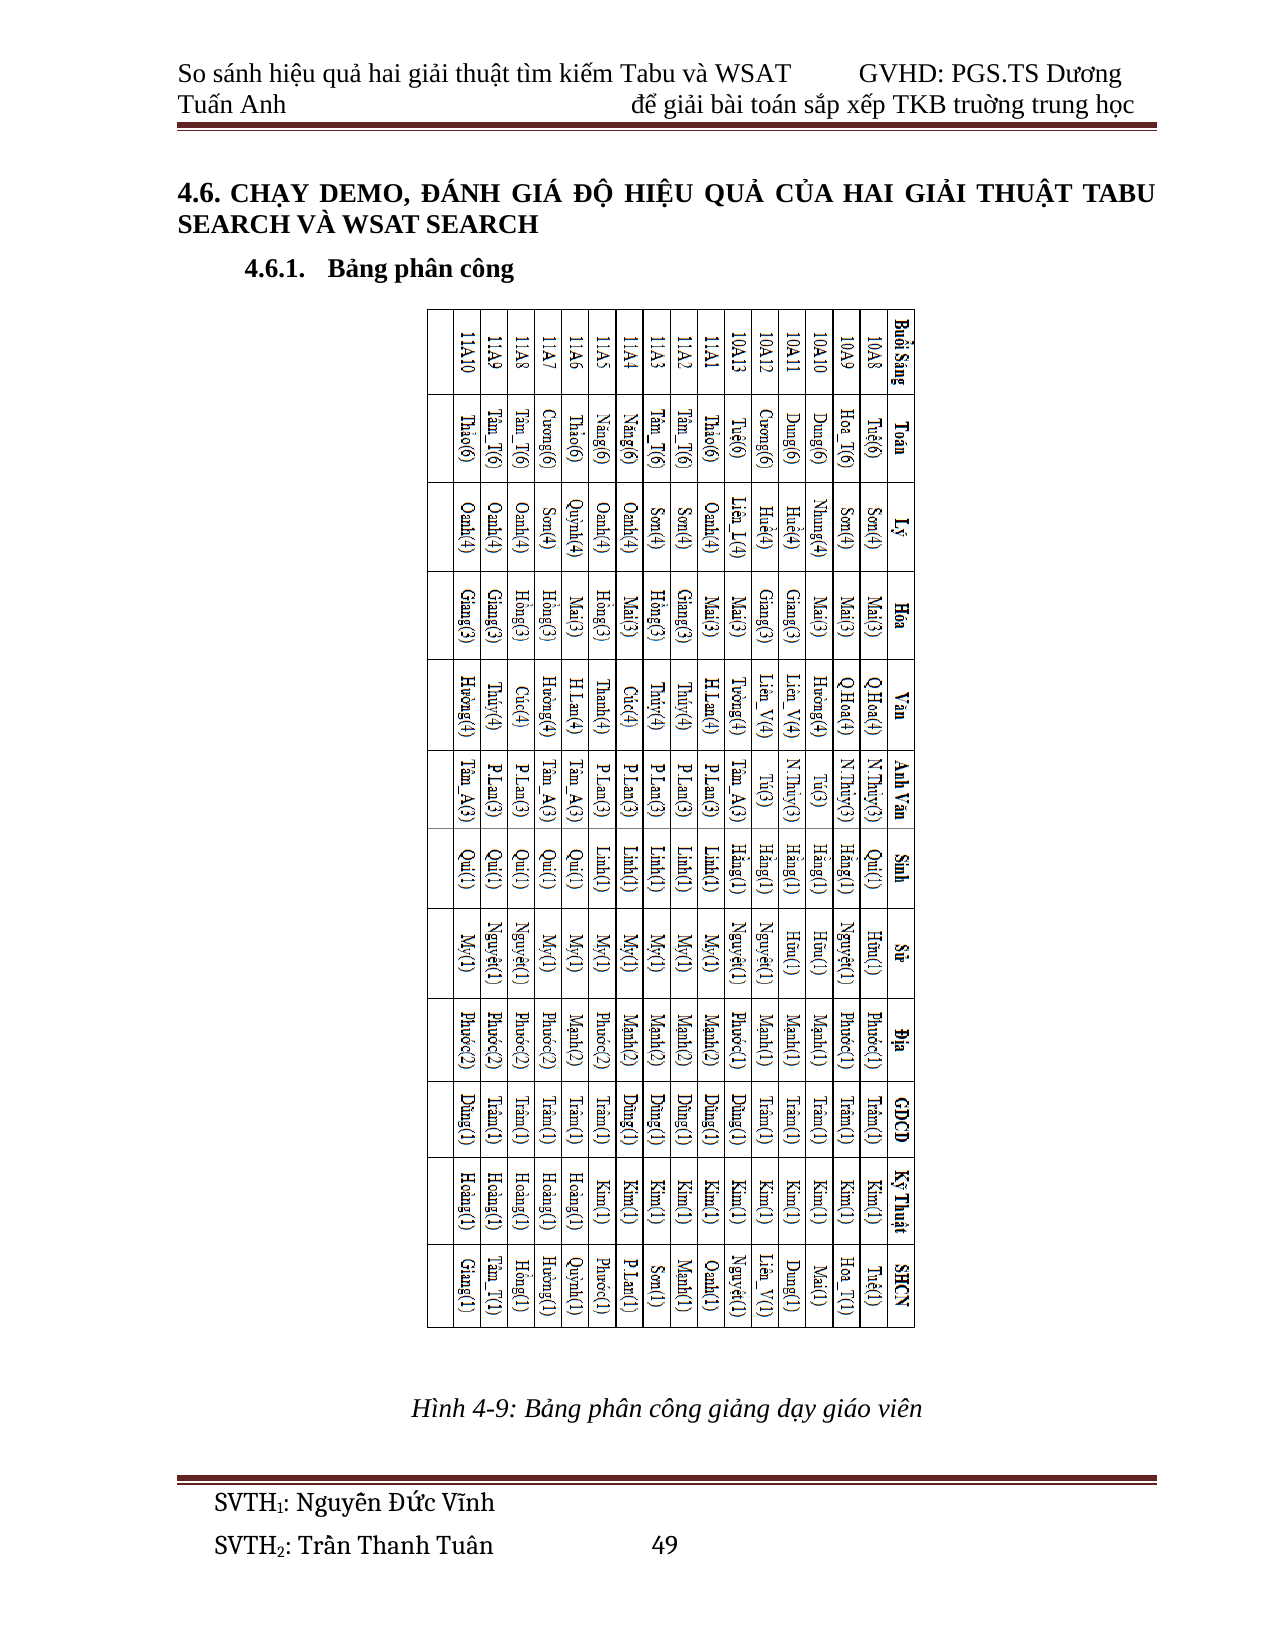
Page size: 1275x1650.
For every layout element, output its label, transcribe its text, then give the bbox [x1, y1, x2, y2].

subtitle Bảng phân công [207, 252, 1157, 283]
picture [410, 295, 924, 1380]
subtitle CHẠY DEMO, ĐÁNH GIÁ ĐỘ HIỆU QUẢ CỦA HAI GIẢI THUẬT TABU SEARCH VÀ WSAT SEARCH [177, 175, 1157, 239]
